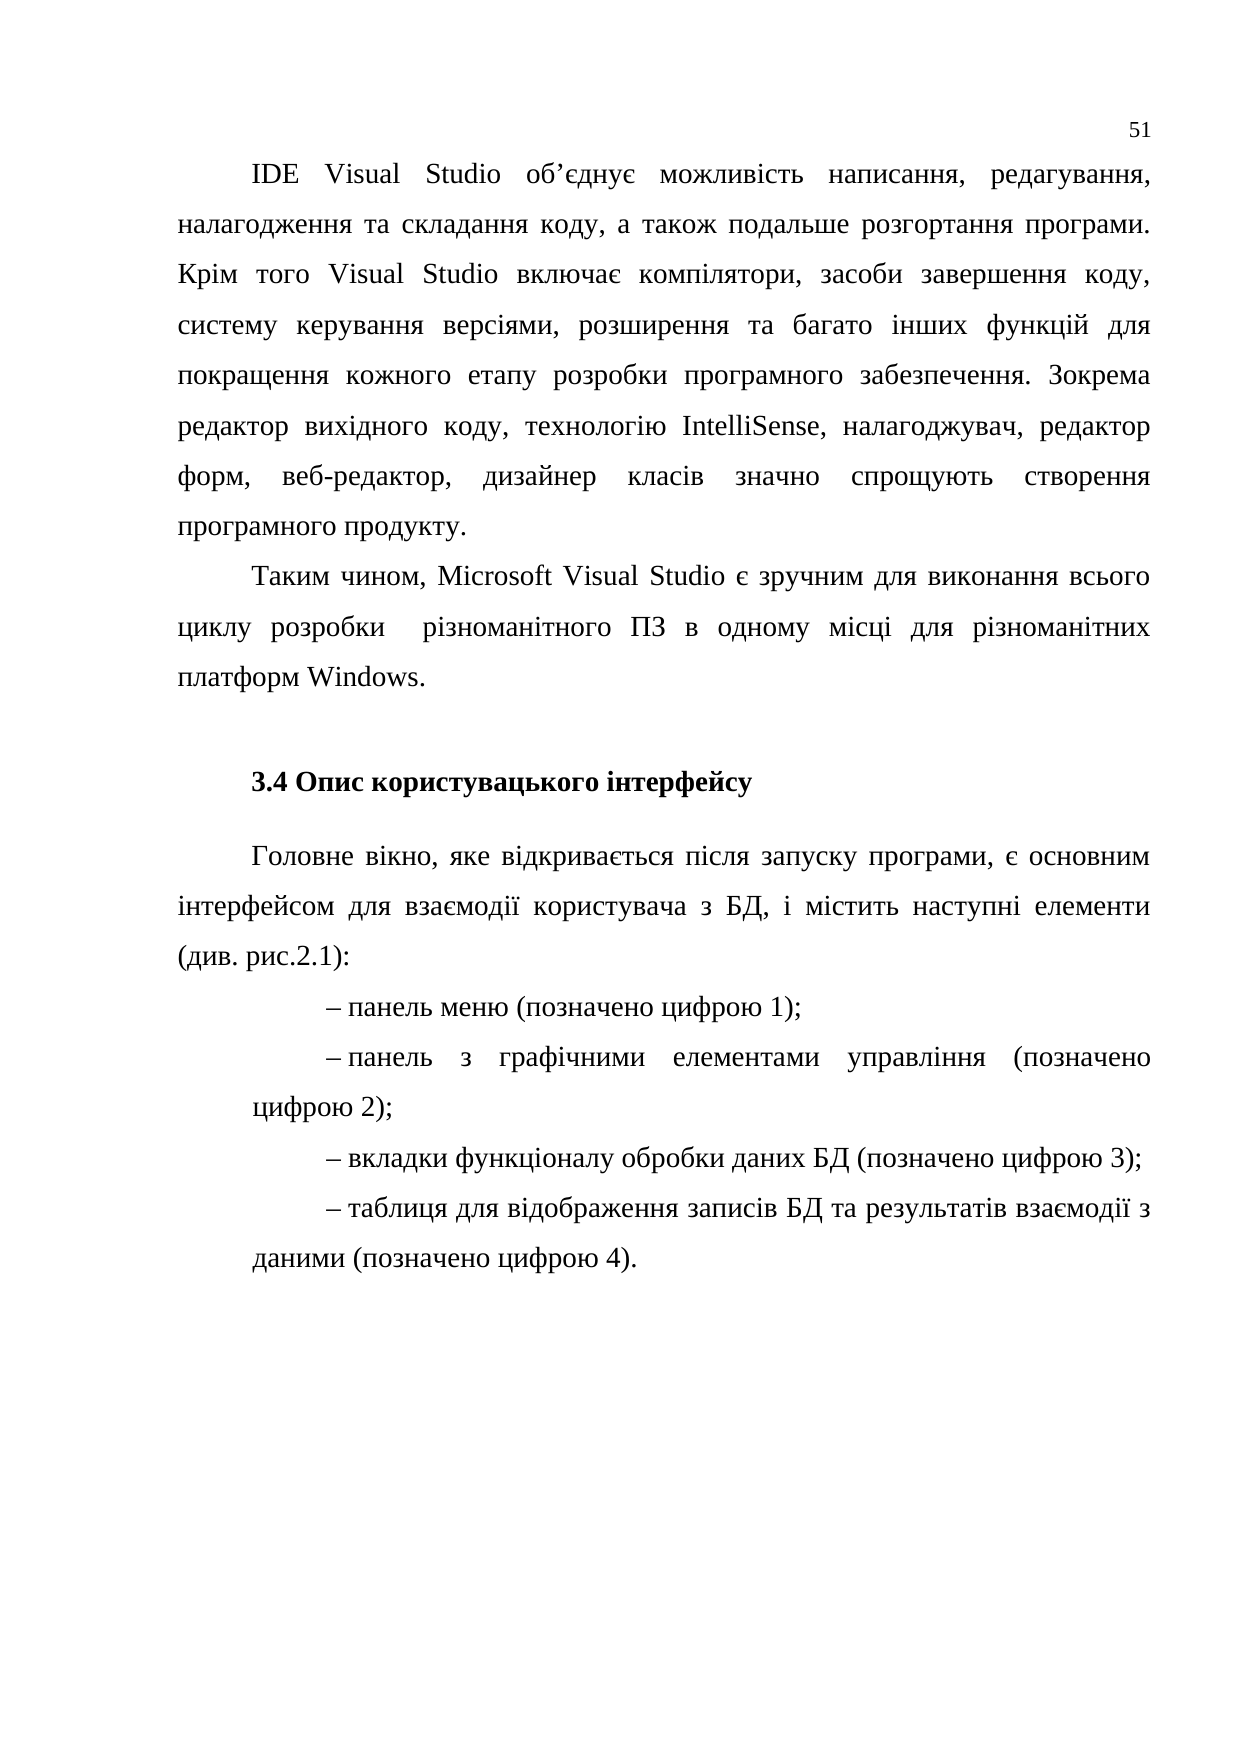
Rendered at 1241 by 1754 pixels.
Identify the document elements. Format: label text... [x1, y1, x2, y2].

list панель з графічними елементами управління (позначено цифрою 2); [252, 1039, 1152, 1123]
list вкладки функціоналу обробки даних БД (позначено цифрою 3); [252, 1140, 1152, 1173]
list таблиця для відображення записів БД та результатів взаємодії з даними (позначено цифрою 4). [252, 1190, 1152, 1274]
text Таким чином, Microsoft Visual Studio є зручним для виконання всього циклу розробки різноманітного ПЗ в одному місці для різноманітних платформ Windows. [177, 558, 1152, 693]
text Головне вікно, яке відкривається після запуску програми, є основним інтерфейсом для взаємодії користувача з БД, і містить наступні елементи (див. рис.2.1): [177, 838, 1152, 972]
subtitle Опис користувацького інтерфейсу [177, 764, 1152, 833]
list панель меню (позначено цифрою 1); [252, 989, 1152, 1022]
text IDE Visual Studio об’єднує можливість написання, редагування, налагодження та складання коду, а також подальше розгортання програми. Крім того Visual Studio включає компілятори, засоби завершення коду, систему керування версіями, розширення та багато інших функцій для покращення кожного етапу розробки програмного забезпечення. Зокрема редактор вихідного коду, технологію IntelliSense, налагоджувач, редактор форм, веб-редактор, дизайнер класів значно спрощують створення програмного продукту. [177, 156, 1152, 542]
